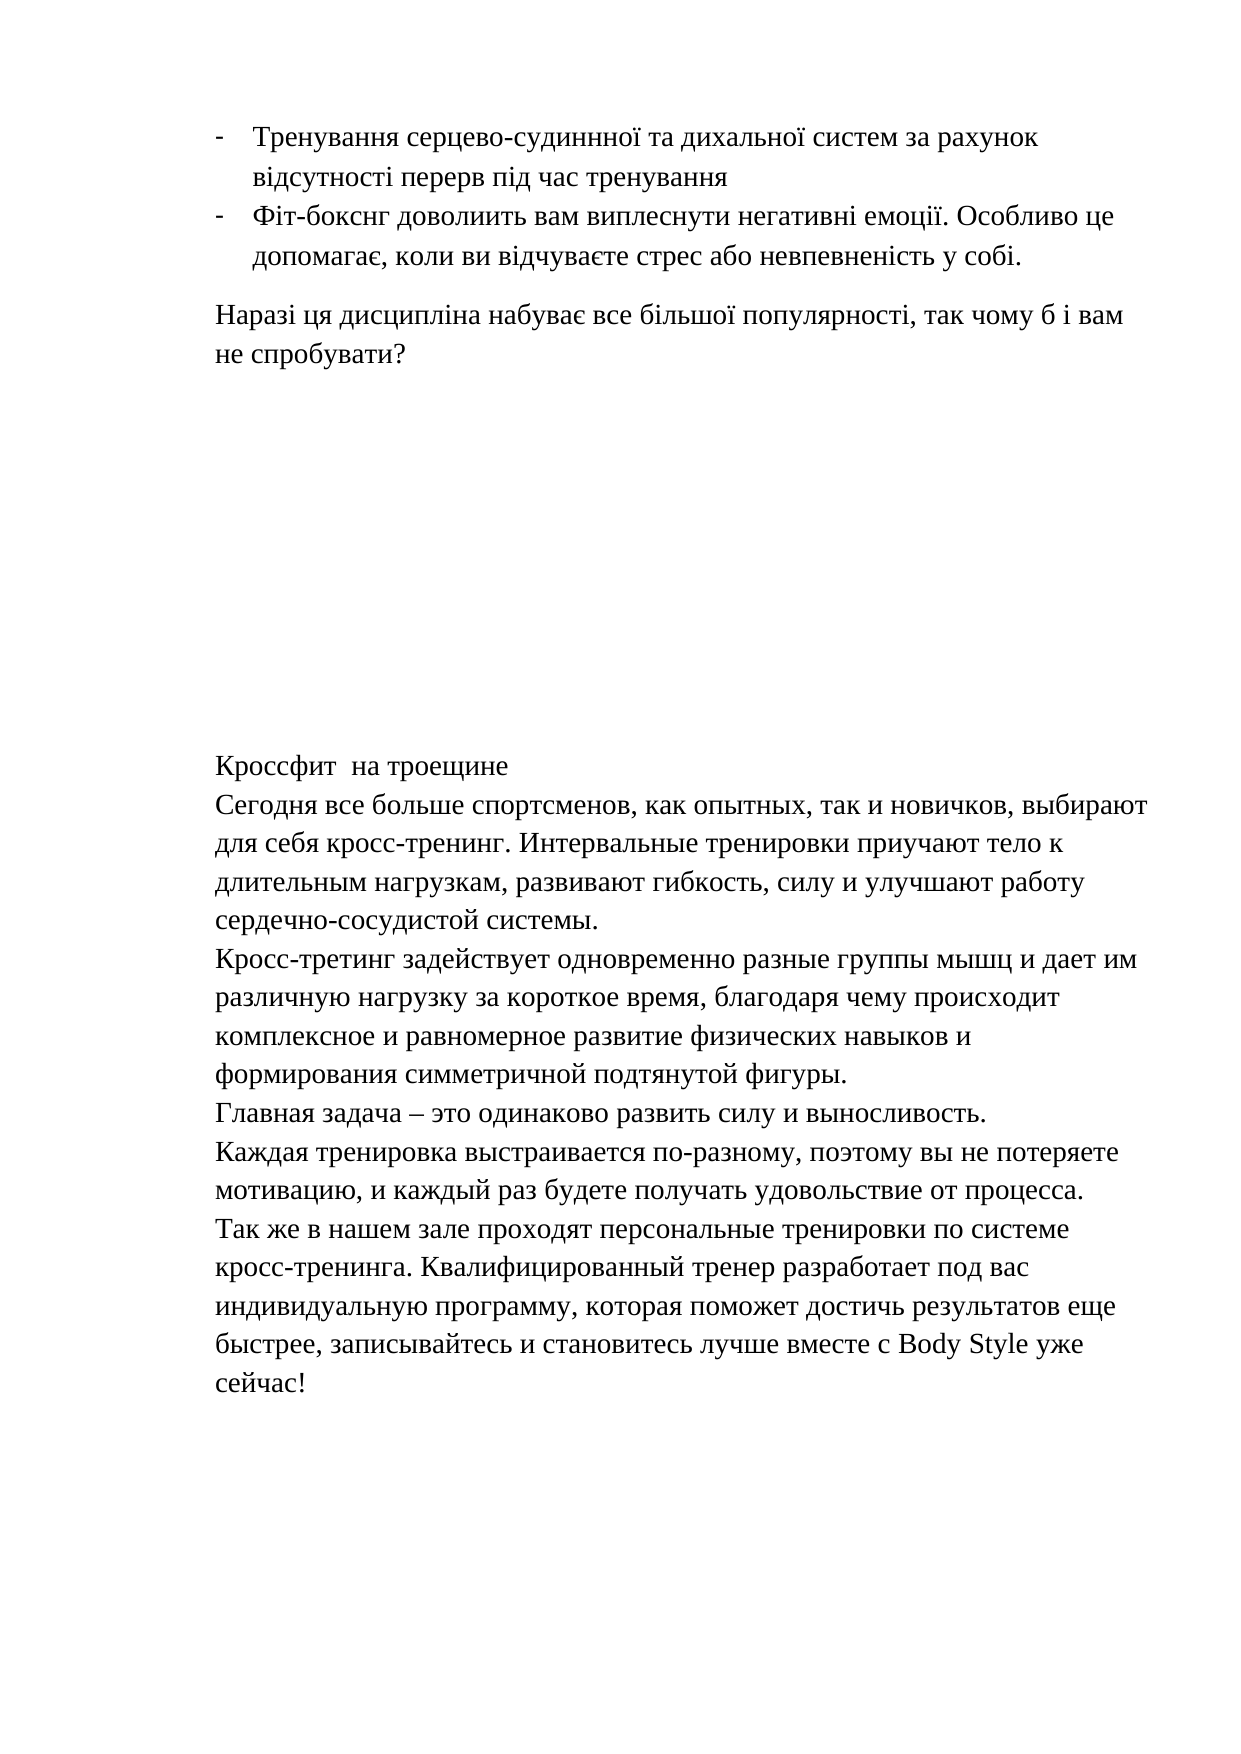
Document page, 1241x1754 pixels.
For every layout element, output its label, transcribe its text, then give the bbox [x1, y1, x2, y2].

text Наразі ця дисципліна набуває все більшої популярності, так чому б і вам не спробувати? [215, 297, 1152, 369]
text Кроссфит на троещине Сегодня все больше спортсменов, как опытных, так и новичков, выбирают для себя кросс-тренинг. Интервальные тренировки приучают тело к длительным нагрузкам, развивают гибкость, силу и улучшают работу сердечно-сосудистой системы. Кросс-третинг задействует одновременно разные группы мышц и дает им различную нагрузку за короткое время, благодаря чему происходит комплексное и равномерное развитие физических навыков и формирования симметричной подтянутой фигуры. Главная задача – это одинаково развить силу и выносливость. Каждая тренировка выстраивается по-разному, поэтому вы не потеряете мотивацию, и каждый раз будете получать удовольствие от процесса. Так же в нашем зале проходят персональные тренировки по системе кросс-тренинга. Квалифицированный тренер разработает под вас индивидуальную программу, которая поможет достичь результатов еще быстрее, записывайтесь и становитесь лучше вместе с Body Style уже сейчас! [215, 633, 1152, 1398]
list Тренування серцево-судиннної та дихальної систем за рахунок відсутності перерв під час тренування [215, 118, 1152, 192]
list Фіт-бокснг доволиить вам виплеснути негативні емоції. Особливо це допомагає, коли ви відчуваєте стрес або невпевненість у собі. [215, 197, 1152, 271]
